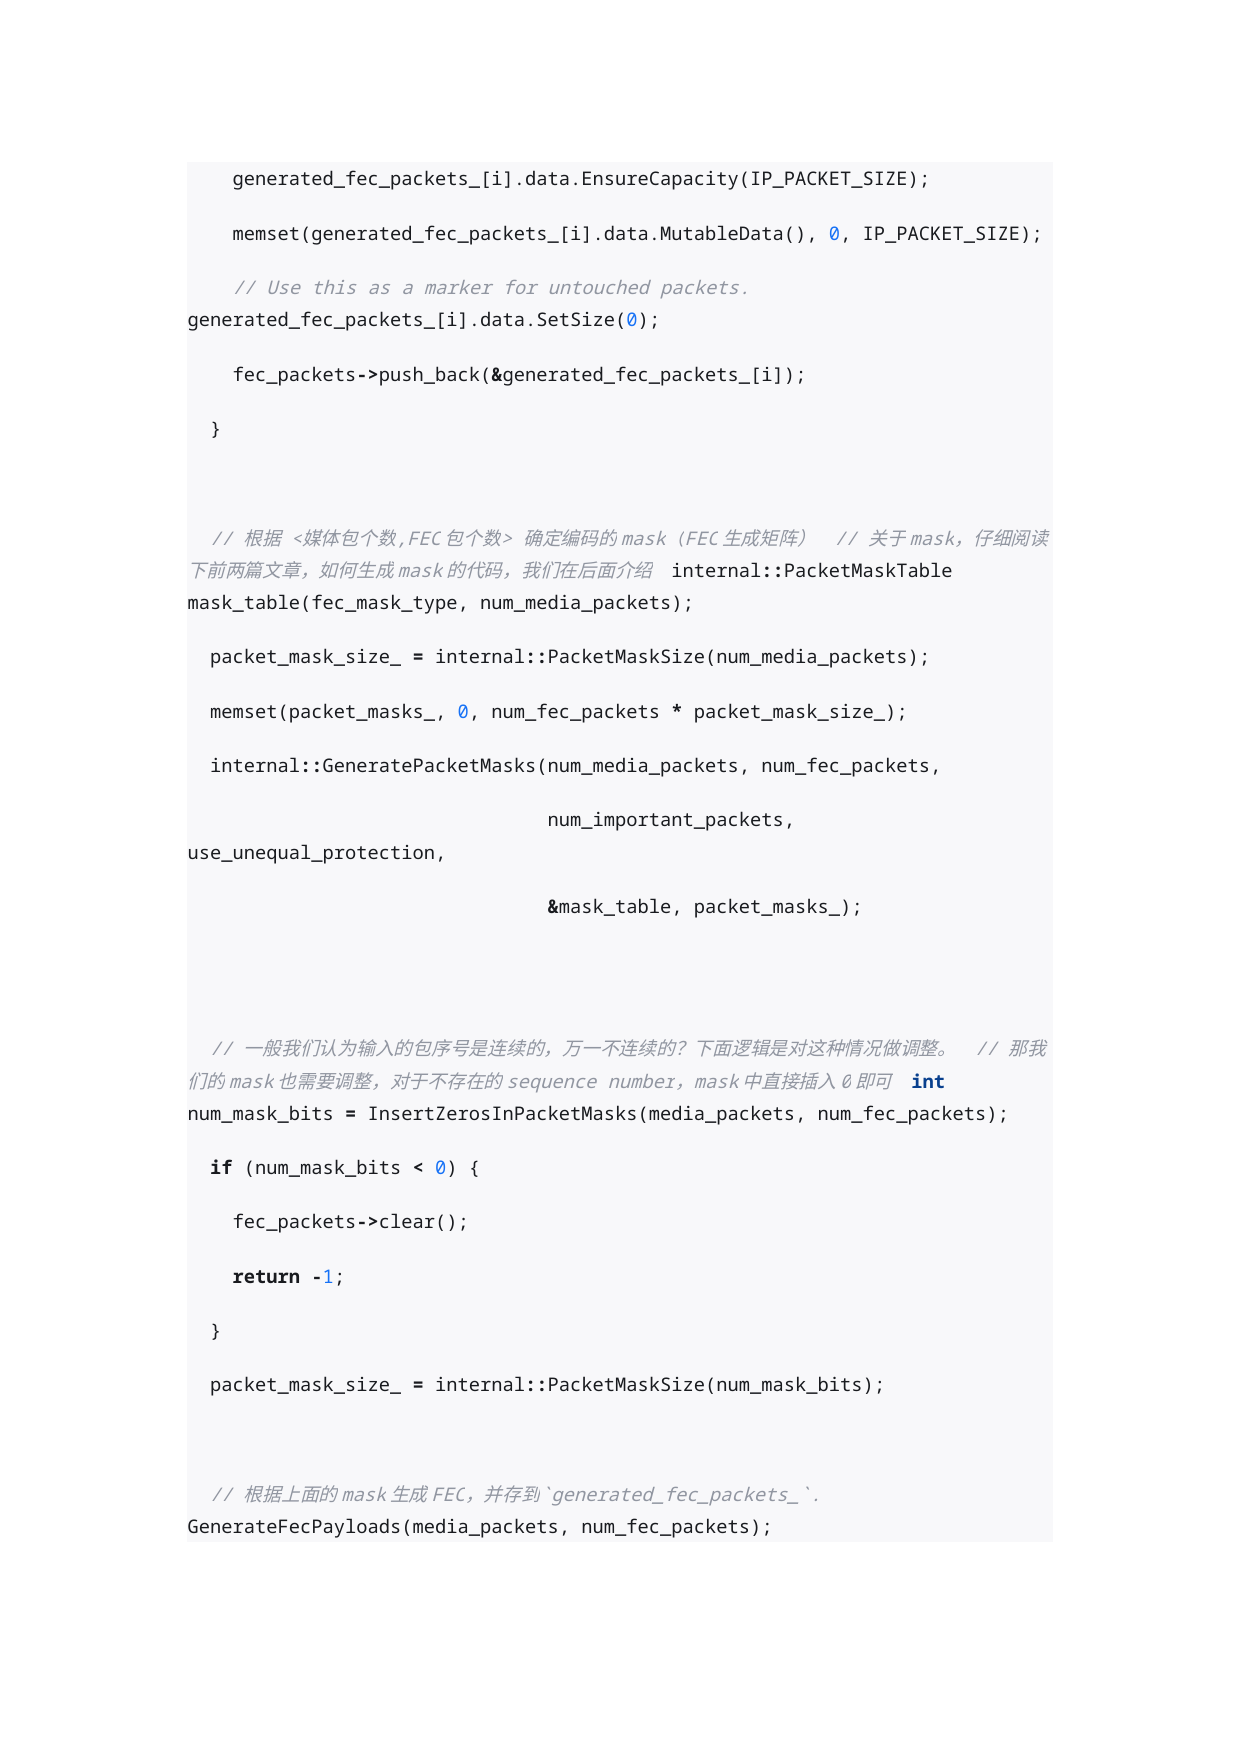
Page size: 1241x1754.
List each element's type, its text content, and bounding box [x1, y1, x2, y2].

text packet_mask_size_ = internal::PacketMaskSize(num_media_packets); [187, 640, 1053, 673]
text internal::GeneratePacketMasks(num_media_packets, num_fec_packets, [187, 749, 1053, 781]
text // 一般我们认为输入的包序号是连续的，万一不连续的？下面逻辑是对这种情况做调整。 // 那我们的mask也需要调整，对于不存在的sequence number，mask中直接插入0即可 int num_mask_bits = InsertZerosInPacketMasks(media_packets, num_fec_packets); [187, 1031, 1053, 1129]
text num_important_packets, use_unequal_protection, [187, 803, 1053, 868]
text memset(generated_fec_packets_[i].data.MutableData(), 0, IP_PACKET_SIZE); [187, 216, 1053, 249]
text } [187, 1314, 1053, 1346]
text if (num_mask_bits < 0) { [187, 1151, 1053, 1183]
text return -1; [187, 1259, 1053, 1292]
text &mask_table, packet_masks_); [187, 890, 1053, 923]
text fec_packets->clear(); [187, 1205, 1053, 1238]
text } [187, 412, 1053, 444]
text // 根据 <媒体包个数,FEC包个数> 确定编码的mask（FEC生成矩阵） // 关于mask，仔细阅读下前两篇文章，如何生成mask的代码，我们在后面介绍 internal::PacketMaskTable mask_table(fec_mask_type, num_media_packets); [187, 521, 1053, 618]
text memset(packet_masks_, 0, num_fec_packets * packet_mask_size_); [187, 694, 1053, 727]
text // 根据上面的mask生成FEC，并存到`generated_fec_packets_`. GenerateFecPayloads(media_packets, num_fec_packets); [187, 1477, 1053, 1542]
text generated_fec_packets_[i].data.EnsureCapacity(IP_PACKET_SIZE); [187, 162, 1053, 194]
text fec_packets->push_back(&generated_fec_packets_[i]); [187, 358, 1053, 390]
text // Use this as a marker for untouched packets. generated_fec_packets_[i].data.SetSize(0); [187, 271, 1053, 336]
text packet_mask_size_ = internal::PacketMaskSize(num_mask_bits); [187, 1368, 1053, 1401]
